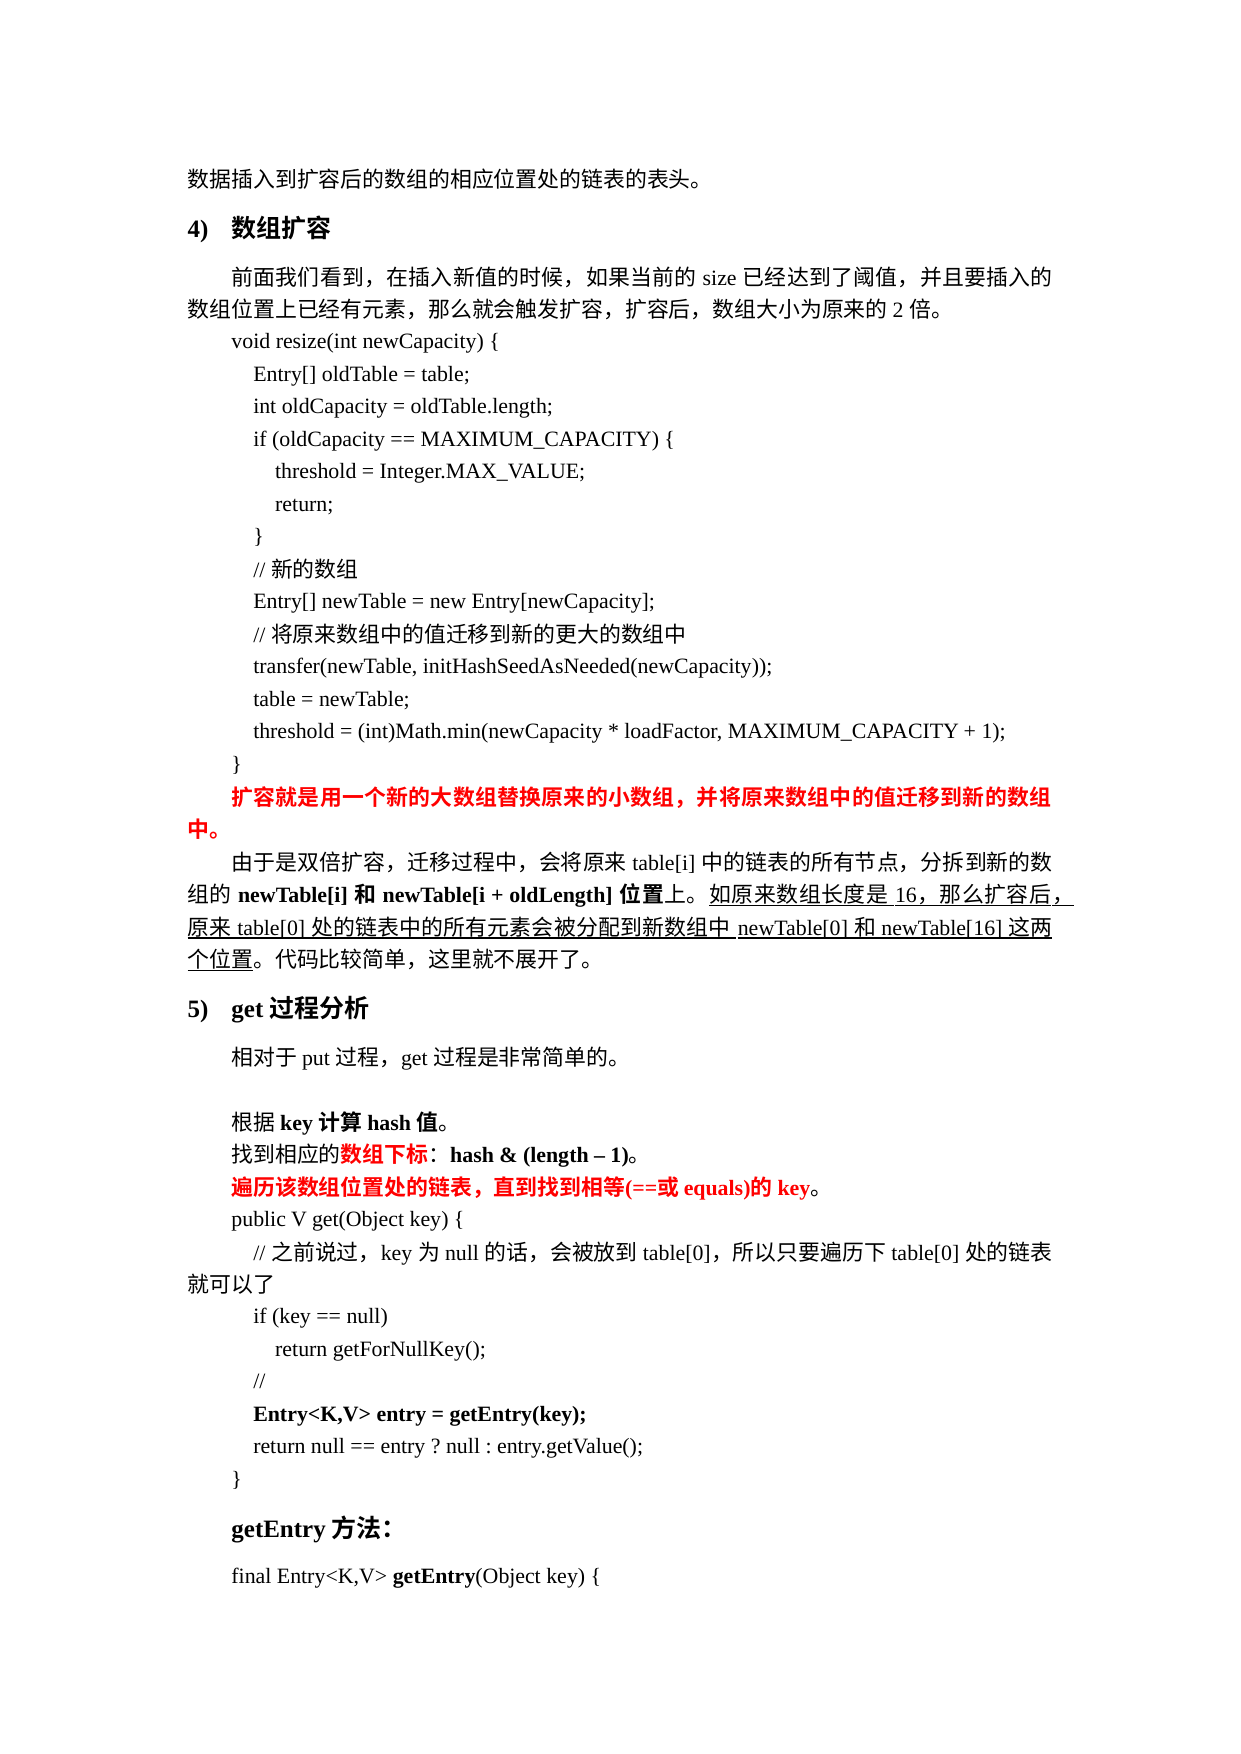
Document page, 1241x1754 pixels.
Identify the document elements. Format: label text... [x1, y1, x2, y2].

text } [187, 1462, 1053, 1494]
text return getForNullKey(); [187, 1332, 1053, 1364]
subtitle get 过程分析 [187, 974, 1053, 1039]
subtitle 数组扩容 [187, 194, 1053, 259]
text 这个方法的主要逻辑就是先判断是否需要扩容，需要的话先扩容，然后再将这个新的数据插入到扩容后的数组的相应位置处的链表的表头。 [187, 162, 1053, 194]
text } [187, 747, 1053, 779]
text 扩容就是用一个新的大数组替换原来的小数组，并将原来数组中的值迁移到新的数组中。 [187, 779, 1053, 844]
text threshold = (int)Math.min(newCapacity * loadFactor, MAXIMUM_CAPACITY + 1); [187, 714, 1053, 747]
text 相对于 put 过程，get 过程是非常简单的。 [187, 1039, 1053, 1072]
text 找到相应的数组下标：hash & (length – 1)。 [187, 1137, 1053, 1169]
text 前面我们看到，在插入新值的时候，如果当前的 size 已经达到了阈值，并且要插入的数组位置上已经有元素，那么就会触发扩容，扩容后，数组大小为原来的 2 倍。 [187, 259, 1053, 324]
text return; [187, 487, 1053, 519]
text if (key == null) [187, 1299, 1053, 1332]
text Entry[] oldTable = table; [187, 357, 1053, 389]
text return null == entry ? null : entry.getValue(); [187, 1429, 1053, 1462]
text 根据 key 计算 hash 值。 [187, 1104, 1053, 1137]
text int oldCapacity = oldTable.length; [187, 389, 1053, 422]
text final Entry<K,V> getEntry(Object key) { [187, 1559, 1053, 1592]
text void resize(int newCapacity) { [187, 324, 1053, 357]
text 遍历该数组位置处的链表，直到找到相等(==或equals)的 key。 [187, 1169, 1053, 1202]
text Entry[] newTable = new Entry[newCapacity]; [187, 584, 1053, 617]
text 由于是双倍扩容，迁移过程中，会将原来 table[i] 中的链表的所有节点，分拆到新的数组的 newTable[i] 和 newTable[i + oldLength] 位置上。如原来数组长度是 16，那么扩容后，原来 table[0] 处的链表中的所有元素会被分配到新数组中 newTable[0] 和 newTable[16] 这两个位置。代码比较简单，这里就不展开了。 [187, 844, 1053, 974]
text } [187, 519, 1053, 552]
text public V get(Object key) { [187, 1202, 1053, 1234]
text if (oldCapacity == MAXIMUM_CAPACITY) { [187, 422, 1053, 454]
text // [187, 1364, 1053, 1397]
text Entry<K,V> entry = getEntry(key); [187, 1397, 1053, 1429]
text table = newTable; [187, 682, 1053, 714]
text // 将原来数组中的值迁移到新的更大的数组中 [187, 617, 1053, 649]
text // 之前说过，key 为 null 的话，会被放到 table[0]，所以只要遍历下 table[0] 处的链表就可以了 [187, 1234, 1053, 1299]
text threshold = Integer.MAX_VALUE; [187, 454, 1053, 487]
text // 新的数组 [187, 552, 1053, 584]
text getEntry方法： [187, 1494, 1053, 1559]
text transfer(newTable, initHashSeedAsNeeded(newCapacity)); [187, 649, 1053, 682]
